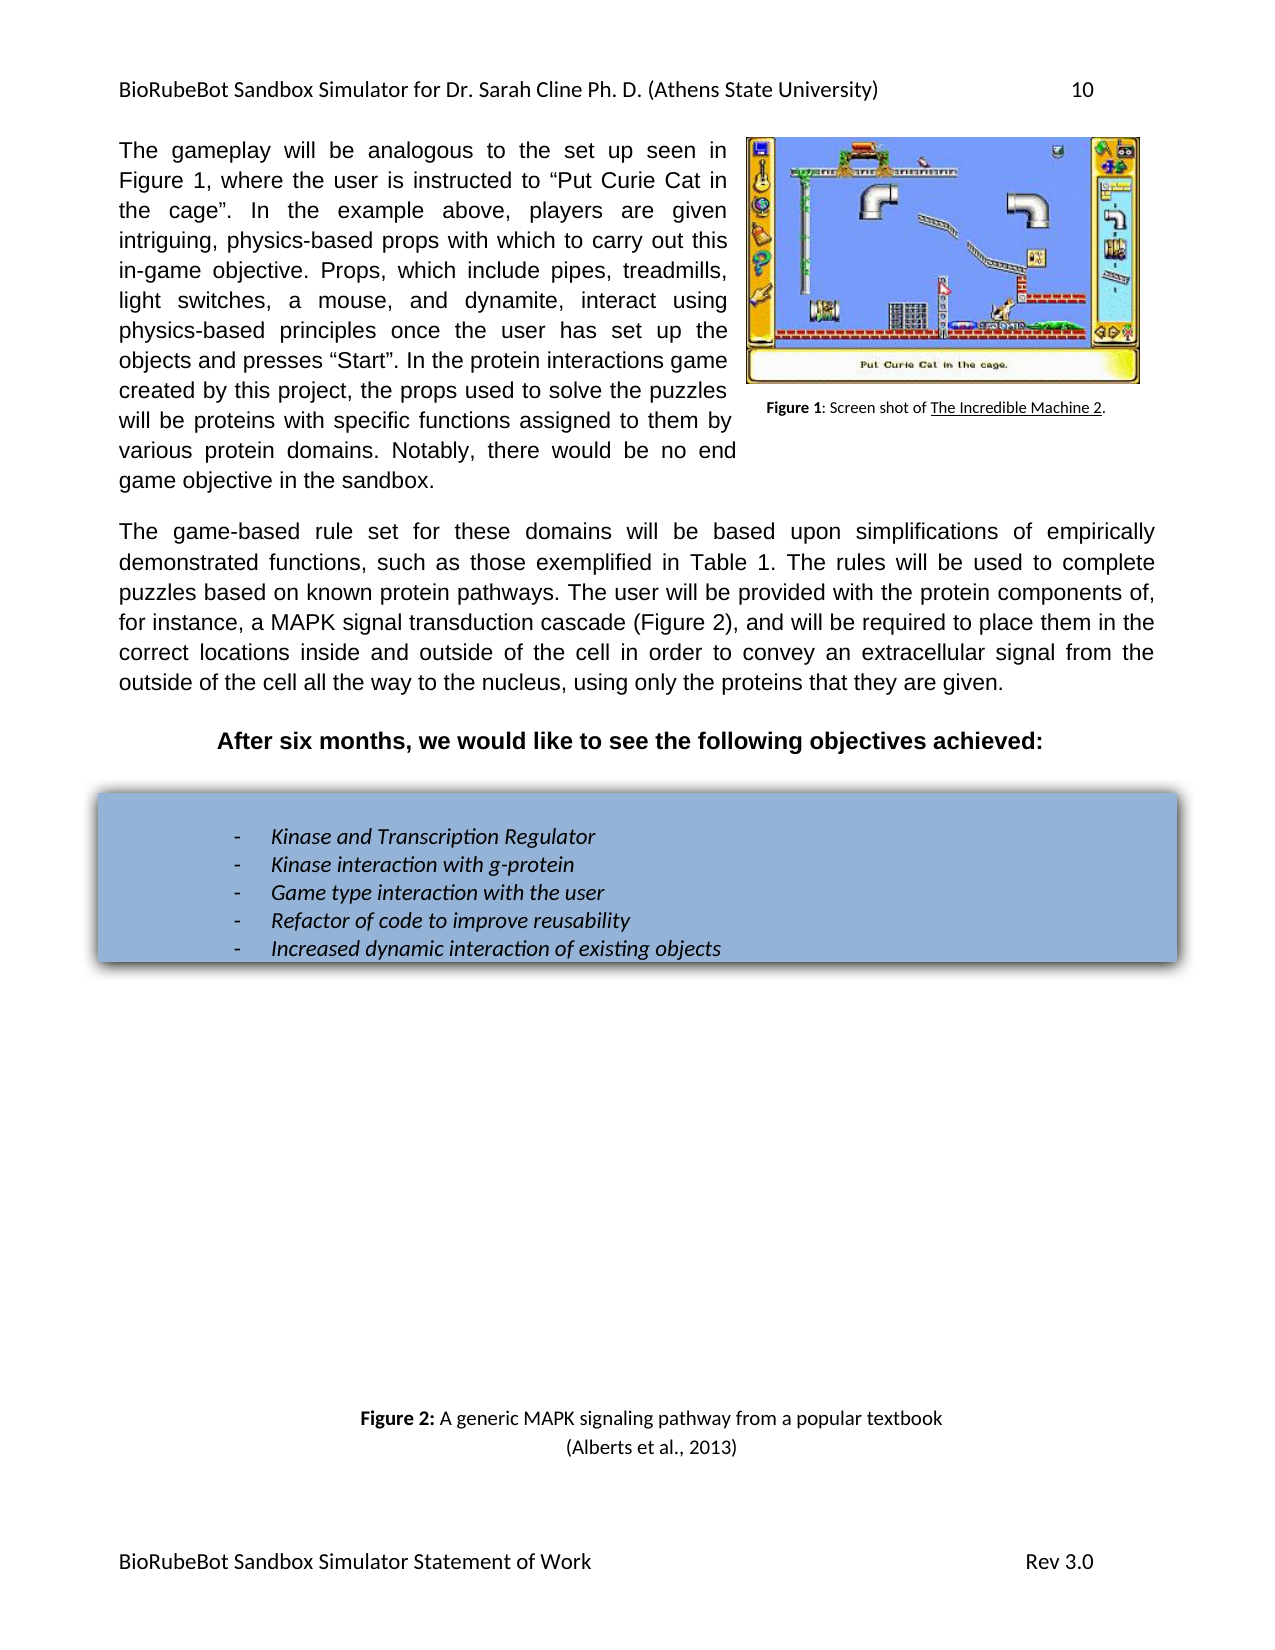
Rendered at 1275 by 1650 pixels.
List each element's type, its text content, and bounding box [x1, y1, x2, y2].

text The gameplay will be analogous to the set up seen in Figure 1, where the user is instructed to “Put Curie Cat in the cage”. In the example above, players are given intriguing, physics-based props with which to carry out this in-game objective. Props, which include pipes, treadmills, light switches, a mouse, and dynamite, interact using physics-based principles once the user has set up the objects and presses “Start”. In the protein interactions game created by this project, the props used to solve the puzzles will be proteins with specific functions assigned to them by various protein domains. Notably, there would be no end game objective in the sandbox. [119, 137, 737, 493]
text The game-based rule set for these domains will be based upon simplifications of empirically demonstrated functions, such as those exemplified in Table 1. The rules will be used to complete puzzles based on known protein pathways. The user will be provided with the protein components of, for instance, a MAPK signal transduction cascade (Figure 2), and will be required to place them in the correct locations inside and outside of the cell in order to convey an extracellular signal from the outside of the cell all the way to the nucleus, using only the proteins that they are given. [119, 518, 1156, 696]
picture [746, 137, 1140, 384]
list After six months, we would like to see the following objectives achieved: [217, 727, 1156, 754]
